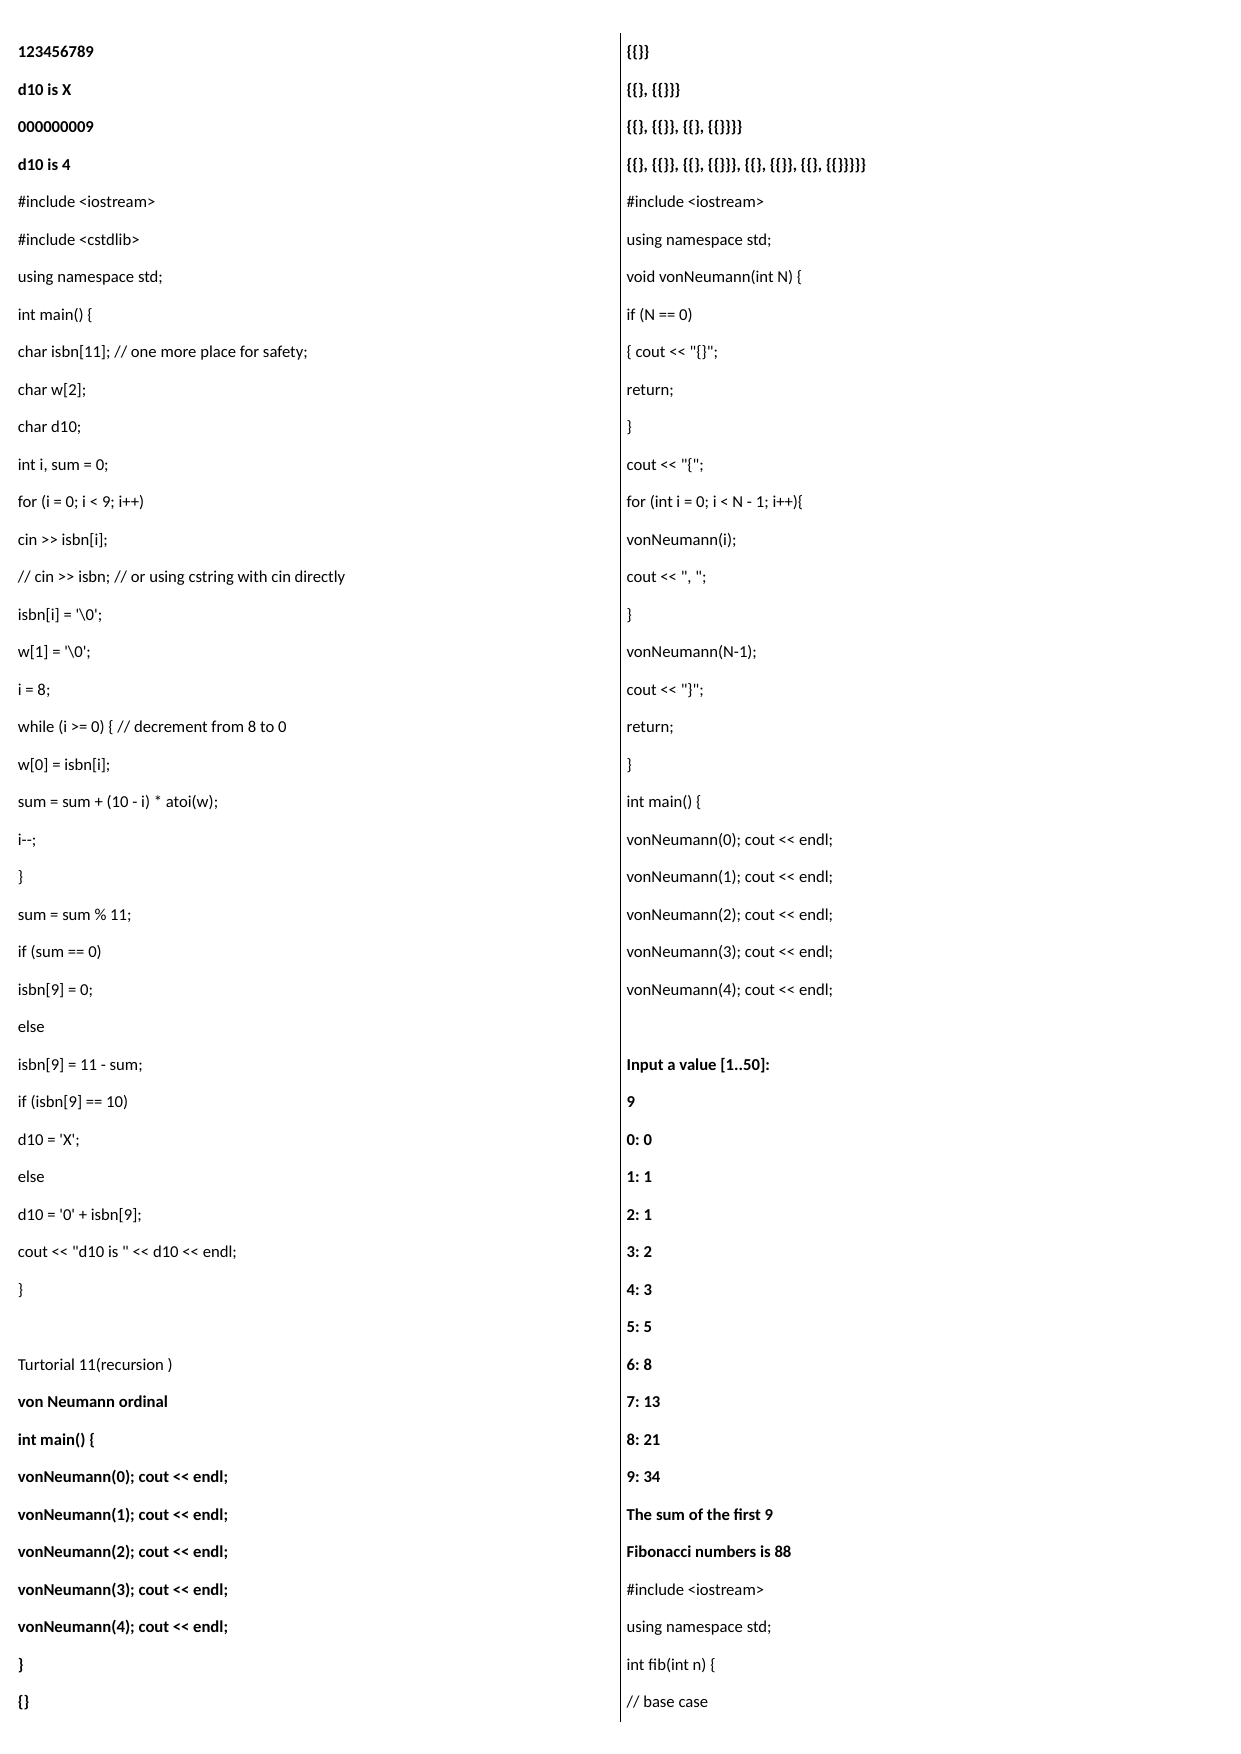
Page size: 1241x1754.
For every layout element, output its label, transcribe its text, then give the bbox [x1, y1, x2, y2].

text i = 8; [18, 671, 614, 708]
text vonNeumann(0); cout << endl; [18, 1458, 614, 1496]
text cin >> isbn[i]; [18, 521, 614, 558]
text {{}} [626, 33, 1222, 71]
text sum = sum % 11; [18, 896, 614, 933]
text vonNeumann(2); cout << endl; [18, 1533, 614, 1571]
text Fibonacci numbers is 88 [626, 1533, 1222, 1571]
text if (sum == 0) [18, 933, 614, 971]
text } [18, 1271, 614, 1308]
text #include <iostream> [18, 183, 614, 221]
text if (isbn[9] == 10) [18, 1083, 614, 1121]
text int main() { [18, 296, 614, 333]
text for (i = 0; i < 9; i++) [18, 483, 614, 521]
text 7: 13 [626, 1383, 1222, 1421]
text using namespace std; [626, 221, 1222, 258]
text vonNeumann(N-1); [626, 633, 1222, 671]
text char w[2]; [18, 371, 614, 408]
text using namespace std; [18, 258, 614, 296]
text #include <iostream> [626, 183, 1222, 221]
text vonNeumann(i); [626, 521, 1222, 558]
text 0: 0 [626, 1121, 1222, 1158]
text 000000009 [18, 108, 614, 146]
text i--; [18, 821, 614, 858]
text isbn[i] = '\0'; [18, 596, 614, 633]
text 4: 3 [626, 1271, 1222, 1308]
text 2: 1 [626, 1196, 1222, 1233]
text return; [626, 371, 1222, 408]
text vonNeumann(2); cout << endl; [626, 896, 1222, 933]
text // base case [626, 1683, 1222, 1721]
text 9: 34 [626, 1458, 1222, 1496]
text Turtorial 11(recursion ) [18, 1346, 614, 1383]
text 9 [626, 1083, 1222, 1121]
text if (N == 0) [626, 296, 1222, 333]
text 3: 2 [626, 1233, 1222, 1271]
text von Neumann ordinal [18, 1383, 614, 1421]
text int main() { [18, 1421, 614, 1458]
text cout << ", "; [626, 558, 1222, 596]
text vonNeumann(3); cout << endl; [626, 933, 1222, 971]
text char isbn[11]; // one more place for safety; [18, 333, 614, 371]
text {{}, {{}}} [626, 71, 1222, 108]
text } [626, 746, 1222, 783]
text 6: 8 [626, 1346, 1222, 1383]
text d10 is X [18, 71, 614, 108]
text return; [626, 708, 1222, 746]
text {{}, {{}}, {{}, {{}}}} [626, 108, 1222, 146]
text // cin >> isbn; // or using cstring with cin directly [18, 558, 614, 596]
text d10 = '0' + isbn[9]; [18, 1196, 614, 1233]
text for (int i = 0; i < N - 1; i++){ [626, 483, 1222, 521]
text { cout << "{}"; [626, 333, 1222, 371]
text #include <iostream> [626, 1571, 1222, 1608]
text else [18, 1008, 614, 1046]
text int i, sum = 0; [18, 446, 614, 483]
text while (i >= 0) { // decrement from 8 to 0 [18, 708, 614, 746]
text cout << "}"; [626, 671, 1222, 708]
text w[0] = isbn[i]; [18, 746, 614, 783]
text Input a value [1..50]: [626, 1046, 1222, 1083]
text else [18, 1158, 614, 1196]
text vonNeumann(4); cout << endl; [18, 1608, 614, 1646]
text vonNeumann(4); cout << endl; [626, 971, 1222, 1008]
text int main() { [626, 783, 1222, 821]
text 1: 1 [626, 1158, 1222, 1196]
text d10 is 4 [18, 146, 614, 183]
text isbn[9] = 0; [18, 971, 614, 1008]
text cout << "d10 is " << d10 << endl; [18, 1233, 614, 1271]
text vonNeumann(1); cout << endl; [18, 1496, 614, 1533]
text } [18, 1646, 614, 1683]
text 5: 5 [626, 1308, 1222, 1346]
text } [626, 408, 1222, 446]
text #include <cstdlib> [18, 221, 614, 258]
text d10 = 'X'; [18, 1121, 614, 1158]
text using namespace std; [626, 1608, 1222, 1646]
text char d10; [18, 408, 614, 446]
text {} [18, 1683, 614, 1721]
text } [626, 596, 1222, 633]
text void vonNeumann(int N) { [626, 258, 1222, 296]
text {{}, {{}}, {{}, {{}}}, {{}, {{}}, {{}, {{}}}}} [626, 146, 1222, 183]
text cout << "{"; [626, 446, 1222, 483]
text } [18, 858, 614, 896]
text isbn[9] = 11 - sum; [18, 1046, 614, 1083]
text vonNeumann(0); cout << endl; [626, 821, 1222, 858]
text w[1] = '\0'; [18, 633, 614, 671]
text vonNeumann(3); cout << endl; [18, 1571, 614, 1608]
text The sum of the first 9 [626, 1496, 1222, 1533]
text 123456789 [18, 33, 614, 71]
text vonNeumann(1); cout << endl; [626, 858, 1222, 896]
text int fib(int n) { [626, 1646, 1222, 1683]
text 8: 21 [626, 1421, 1222, 1458]
text sum = sum + (10 - i) * atoi(w); [18, 783, 614, 821]
